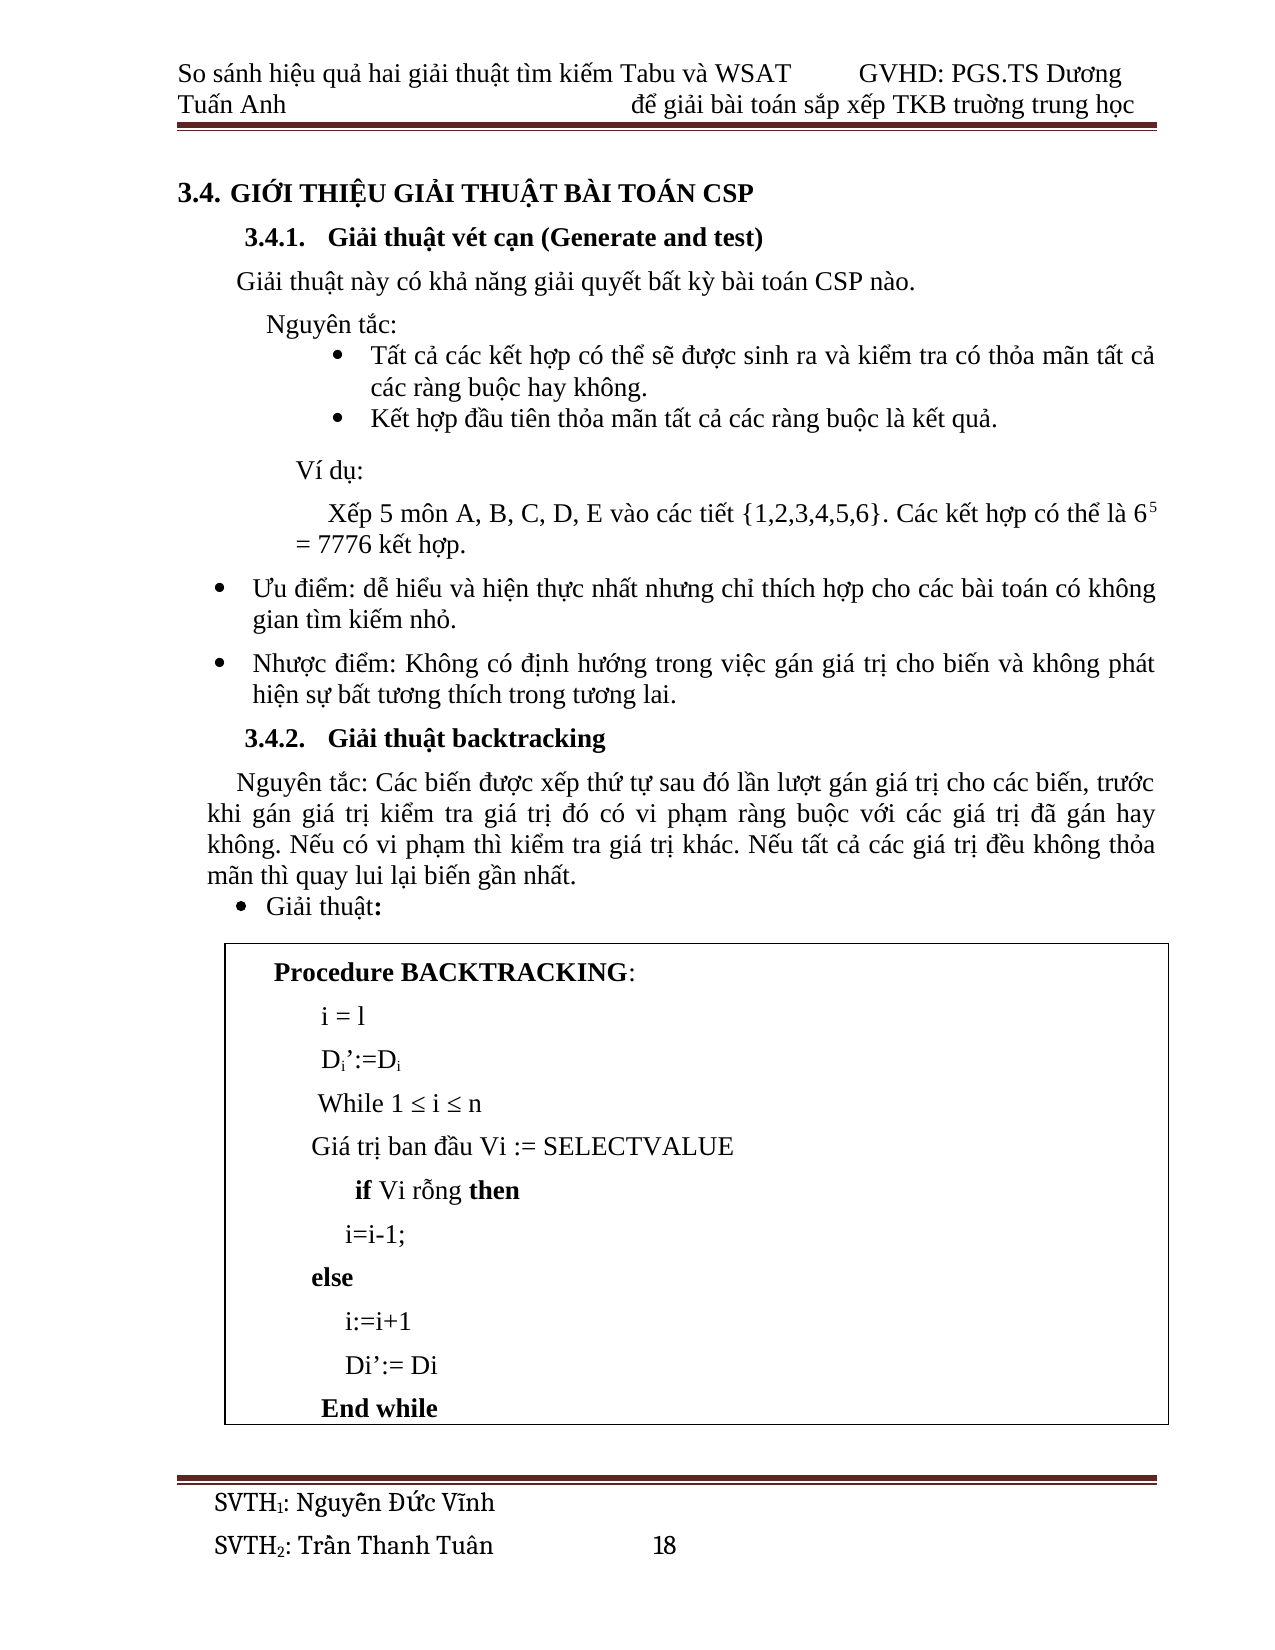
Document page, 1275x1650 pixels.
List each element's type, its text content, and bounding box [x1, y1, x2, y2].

list Giải thuật: [236, 890, 1157, 922]
text Giải thuật này có khả năng giải quyết bất kỳ bài toán CSP nào. [177, 264, 1157, 296]
list Nhược điểm: Không có định hướng trong việc gán giá trị cho biến và không phát hiện sự bất tương thích trong tương lai. [215, 647, 1157, 709]
subtitle GIỚI THIỆU GIẢI THUẬT BÀI TOÁN CSP [177, 175, 1157, 208]
subtitle Giải thuật vét cạn (Generate and test) [207, 221, 1157, 252]
text Ví dụ: [258, 454, 1157, 485]
text Xếp 5 môn A, B, C, D, E vào các tiết {1,2,3,4,5,6}. Các kết hợp có thể là 65 = 7776 kết hợp. [295, 497, 1157, 560]
subtitle Giải thuật backtracking [207, 722, 1157, 753]
list Ưu điểm: dễ hiểu và hiện thực nhất nhưng chỉ thích hợp cho các bài toán có không gian tìm kiếm nhỏ. [215, 572, 1157, 635]
list Tất cả các kết hợp có thể sẽ được sinh ra và kiểm tra có thỏa mãn tất cả các ràng buộc hay không. [333, 339, 1157, 402]
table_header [226, 944, 1168, 1423]
list Kết hợp đầu tiên thỏa mãn tất cả các ràng buộc là kết quả. [333, 402, 1157, 433]
text Nguyên tắc: [177, 308, 1157, 339]
text Nguyên tắc: Các biến được xếp thứ tự sau đó lần lượt gán giá trị cho các biến, trước khi gán giá trị kiểm tra giá trị đó có vi phạm ràng buộc với các giá trị đã gán hay không. Nếu có vi phạm thì kiểm tra giá trị khác. Nếu tất cả các giá trị đều không thỏa mãn thì quay lui lại biến gần nhất. [207, 766, 1157, 890]
